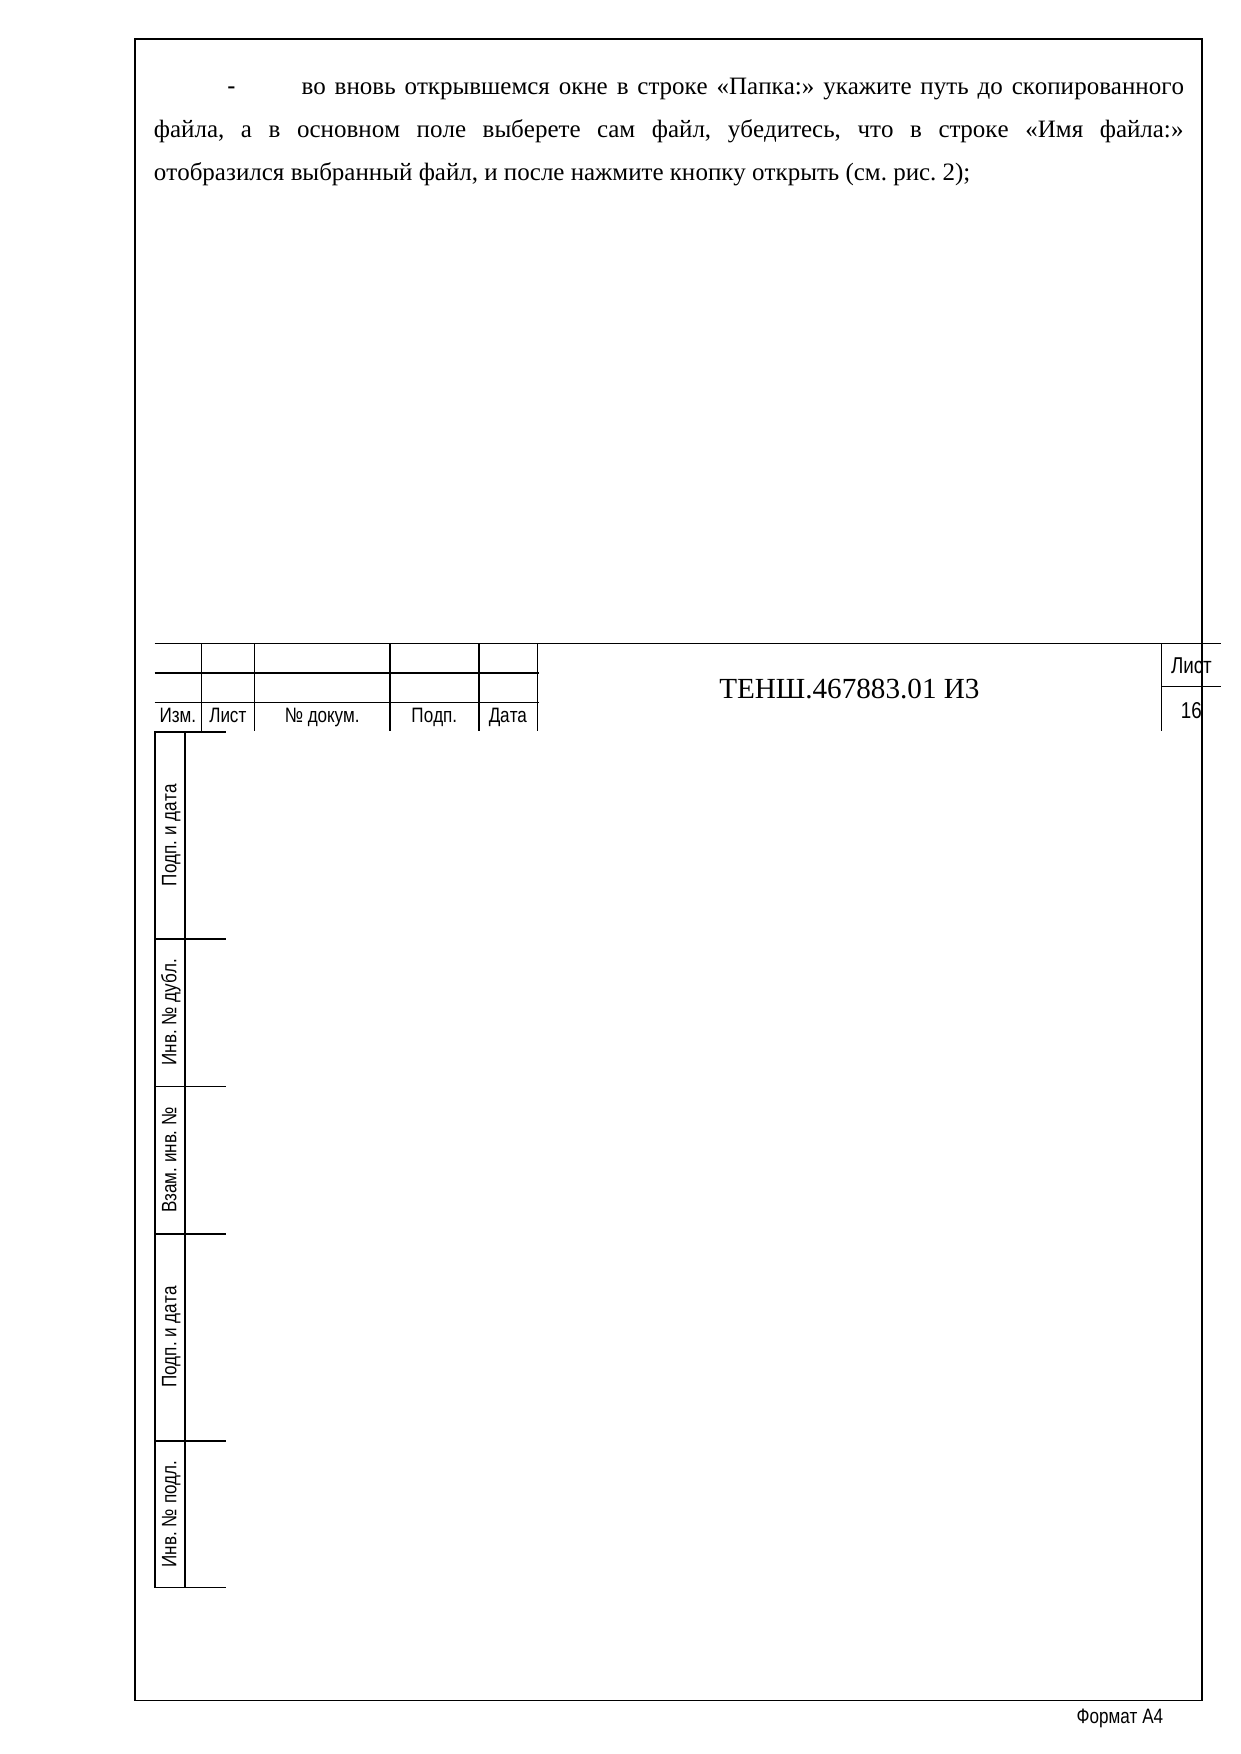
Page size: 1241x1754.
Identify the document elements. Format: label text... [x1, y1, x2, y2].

list во вновь открывшемся окне в строке «Папка:» укажите путь до скопированного файла, а в основном поле выберете сам файл, убедитесь, что в строке «Имя файла:» отобразился выбранный файл, и после нажмите кнопку открыть (см. рис. 2); [154, 71, 1185, 186]
